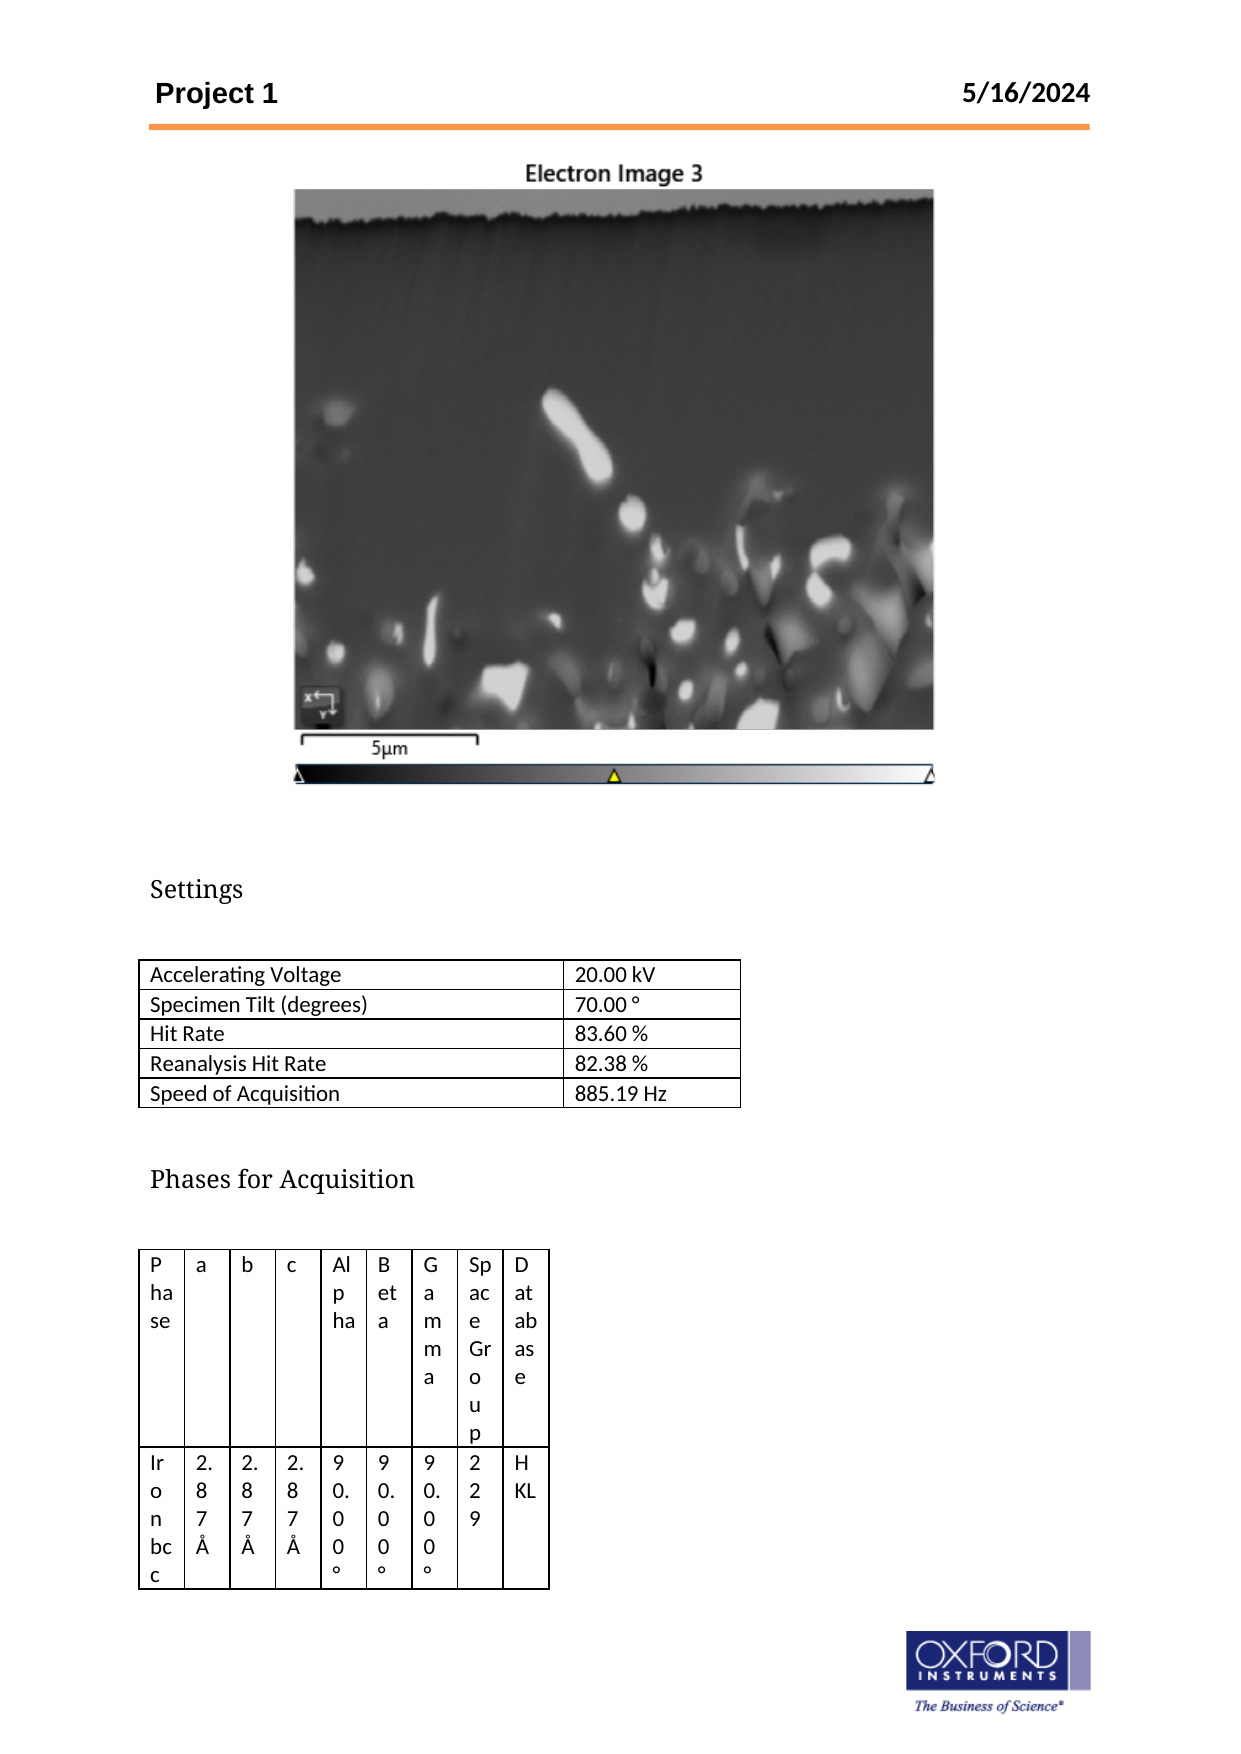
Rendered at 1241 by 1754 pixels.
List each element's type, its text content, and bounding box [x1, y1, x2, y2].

text Settings [150, 872, 1090, 906]
text Phases for Acquisition [150, 1161, 1090, 1195]
picture [906, 1631, 1091, 1716]
